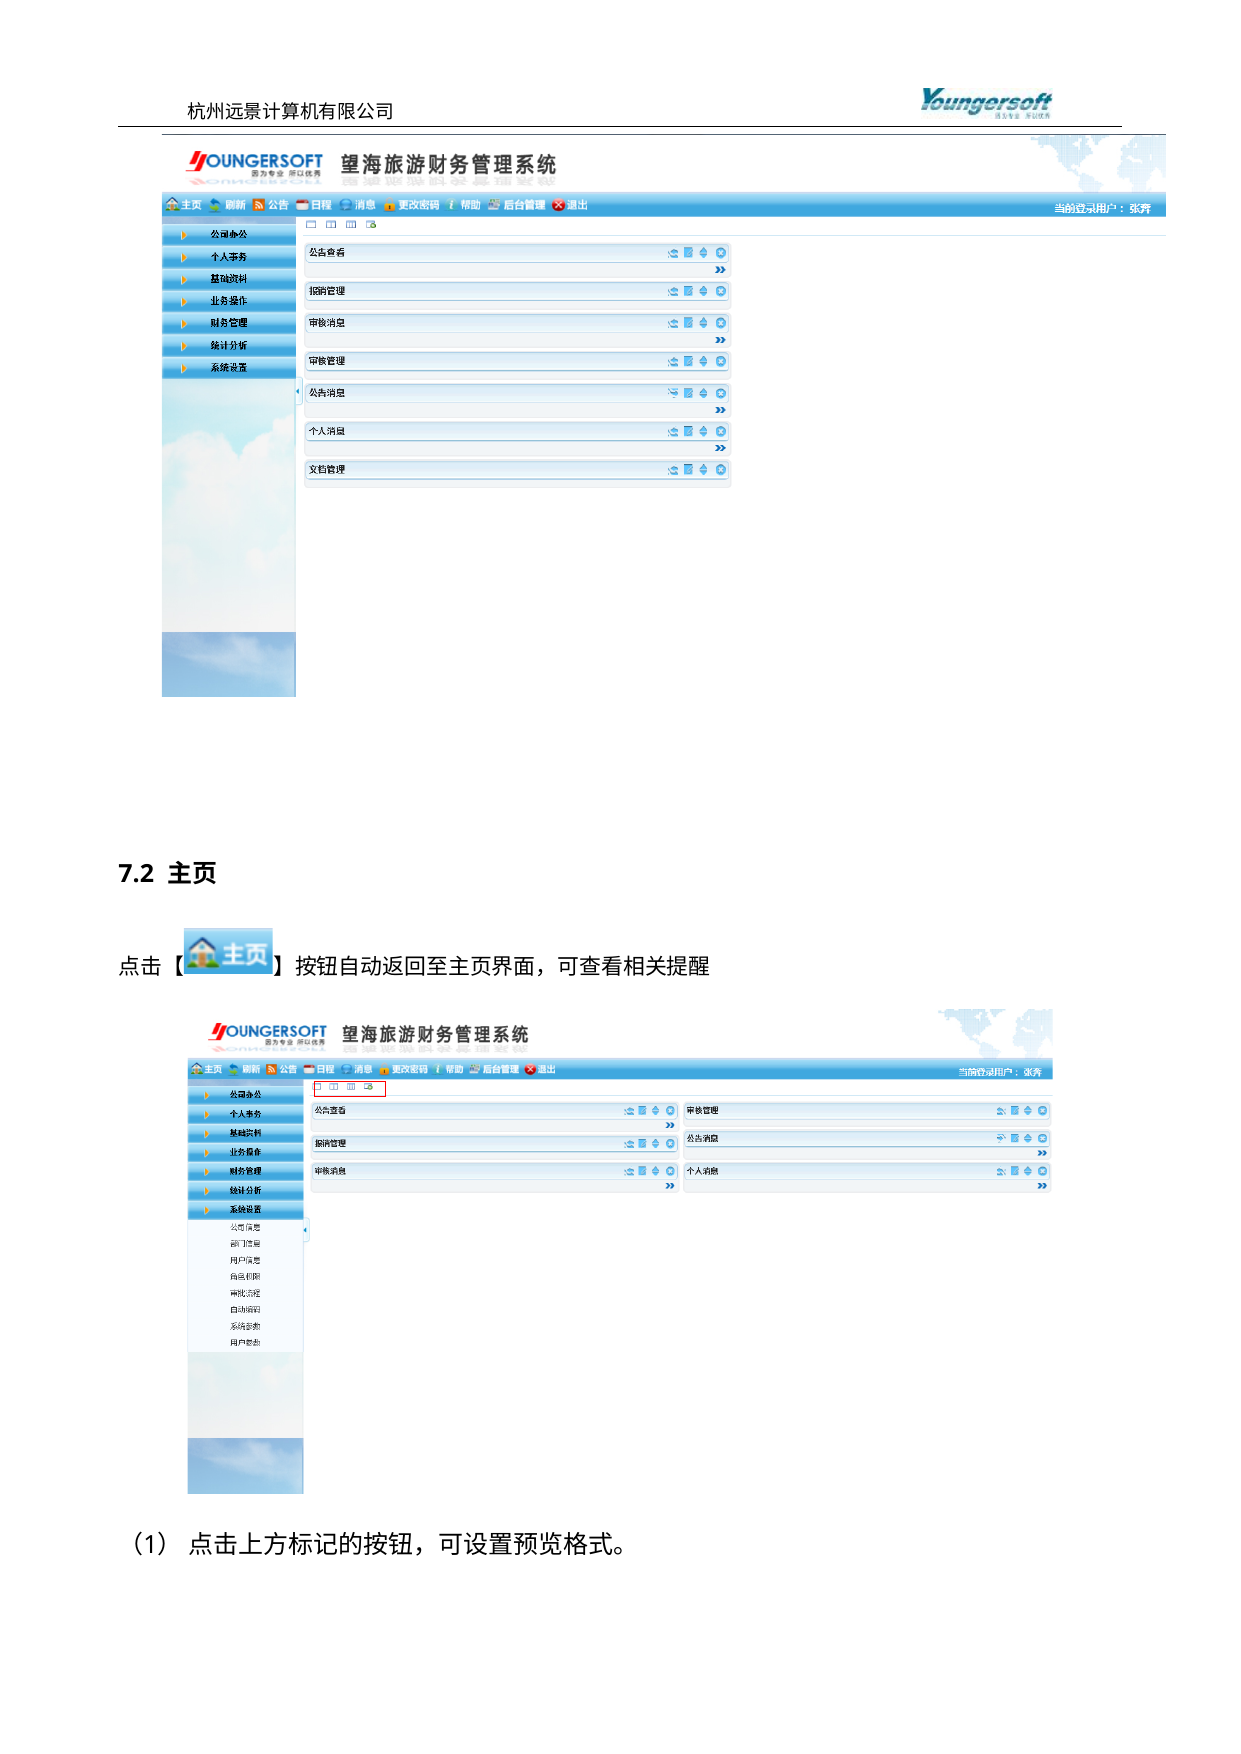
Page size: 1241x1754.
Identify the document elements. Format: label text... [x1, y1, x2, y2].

text （1） 点击上方标记的按钮，可设置预览格式。 [118, 1510, 1122, 1575]
picture [187, 1009, 1053, 1494]
picture [161, 134, 1166, 697]
text 点击【】按钮自动返回至主页界面，可查看相关提醒 [118, 929, 1122, 994]
picture [921, 88, 1053, 119]
title 7.2 主页 [118, 839, 1122, 904]
picture [183, 928, 273, 974]
